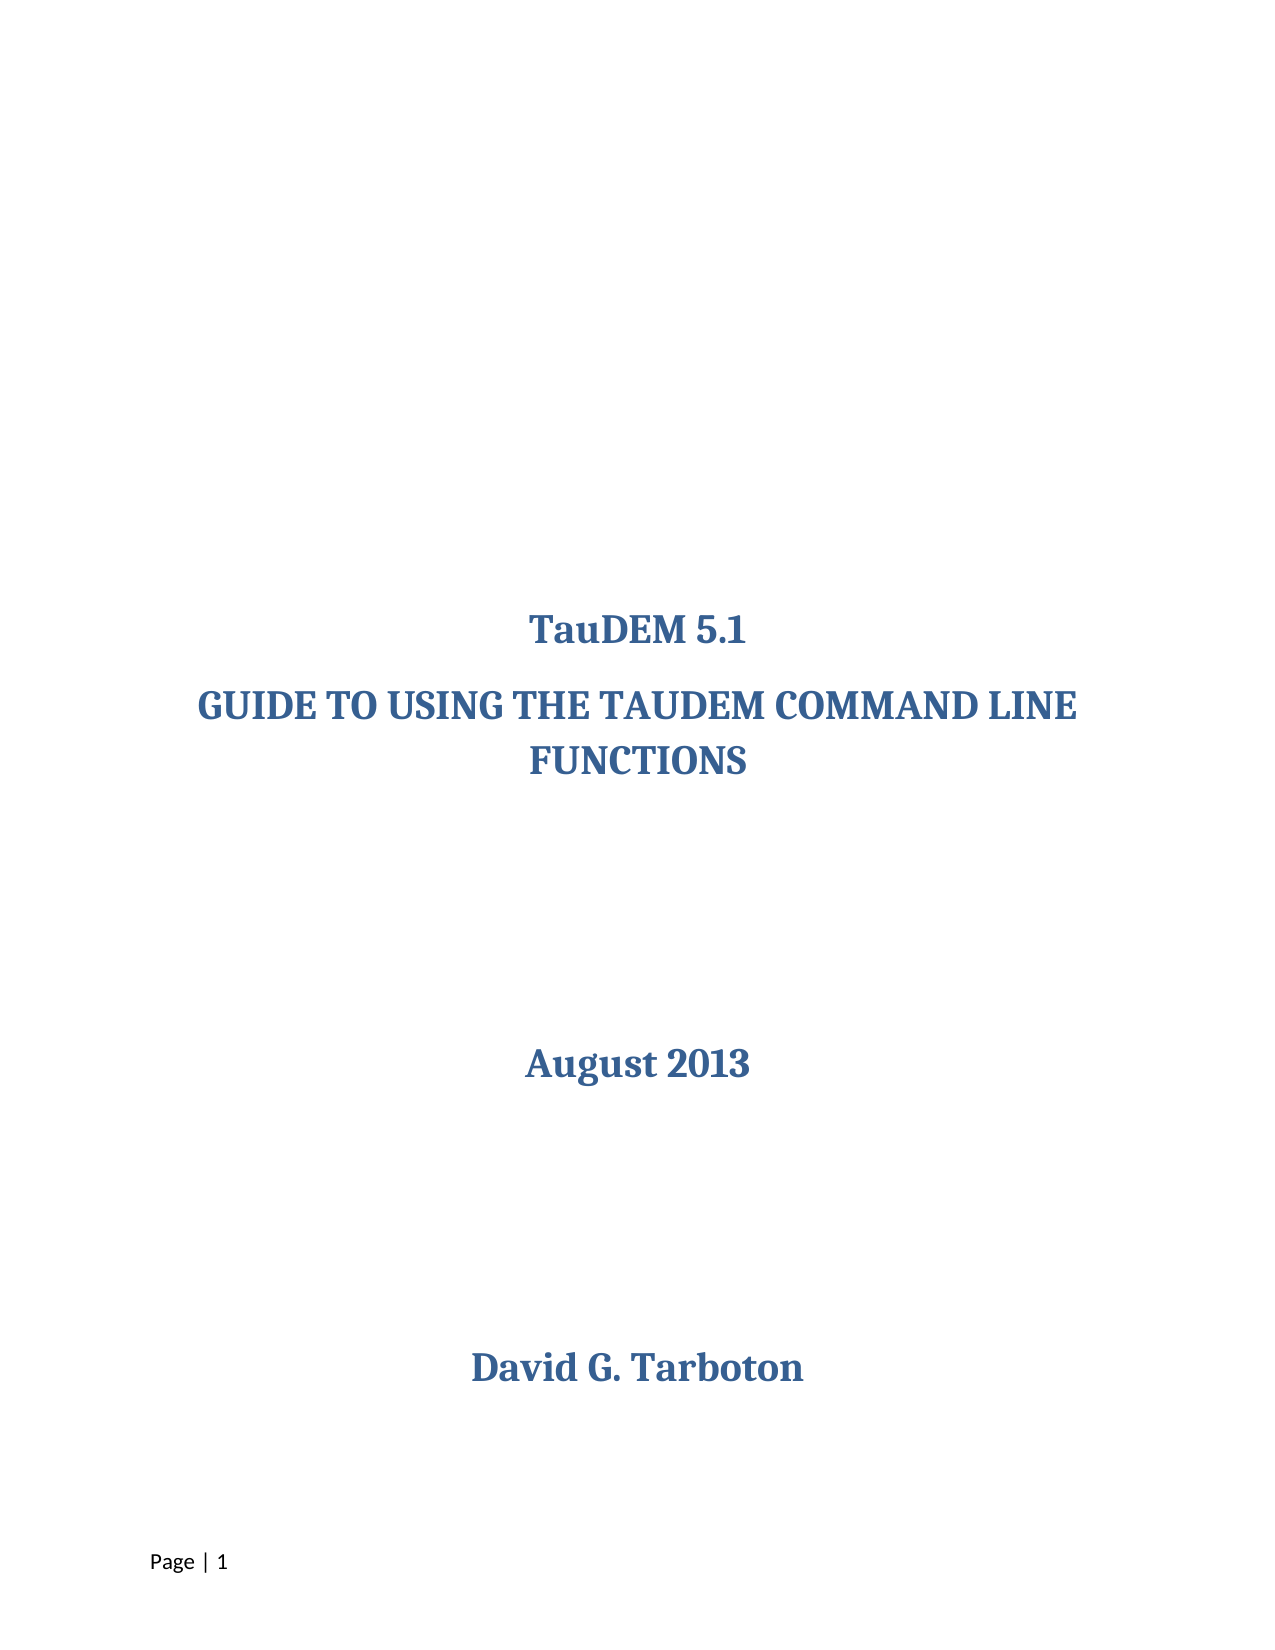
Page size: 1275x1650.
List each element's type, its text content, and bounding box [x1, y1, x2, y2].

text GUIDE TO USING THE TAUDEM COMMAND LINE FUNCTIONS [150, 682, 1125, 784]
text August 2013 [150, 1040, 1125, 1088]
text TauDEM 5.1 [150, 606, 1125, 653]
text David G. Tarboton [150, 1344, 1125, 1392]
